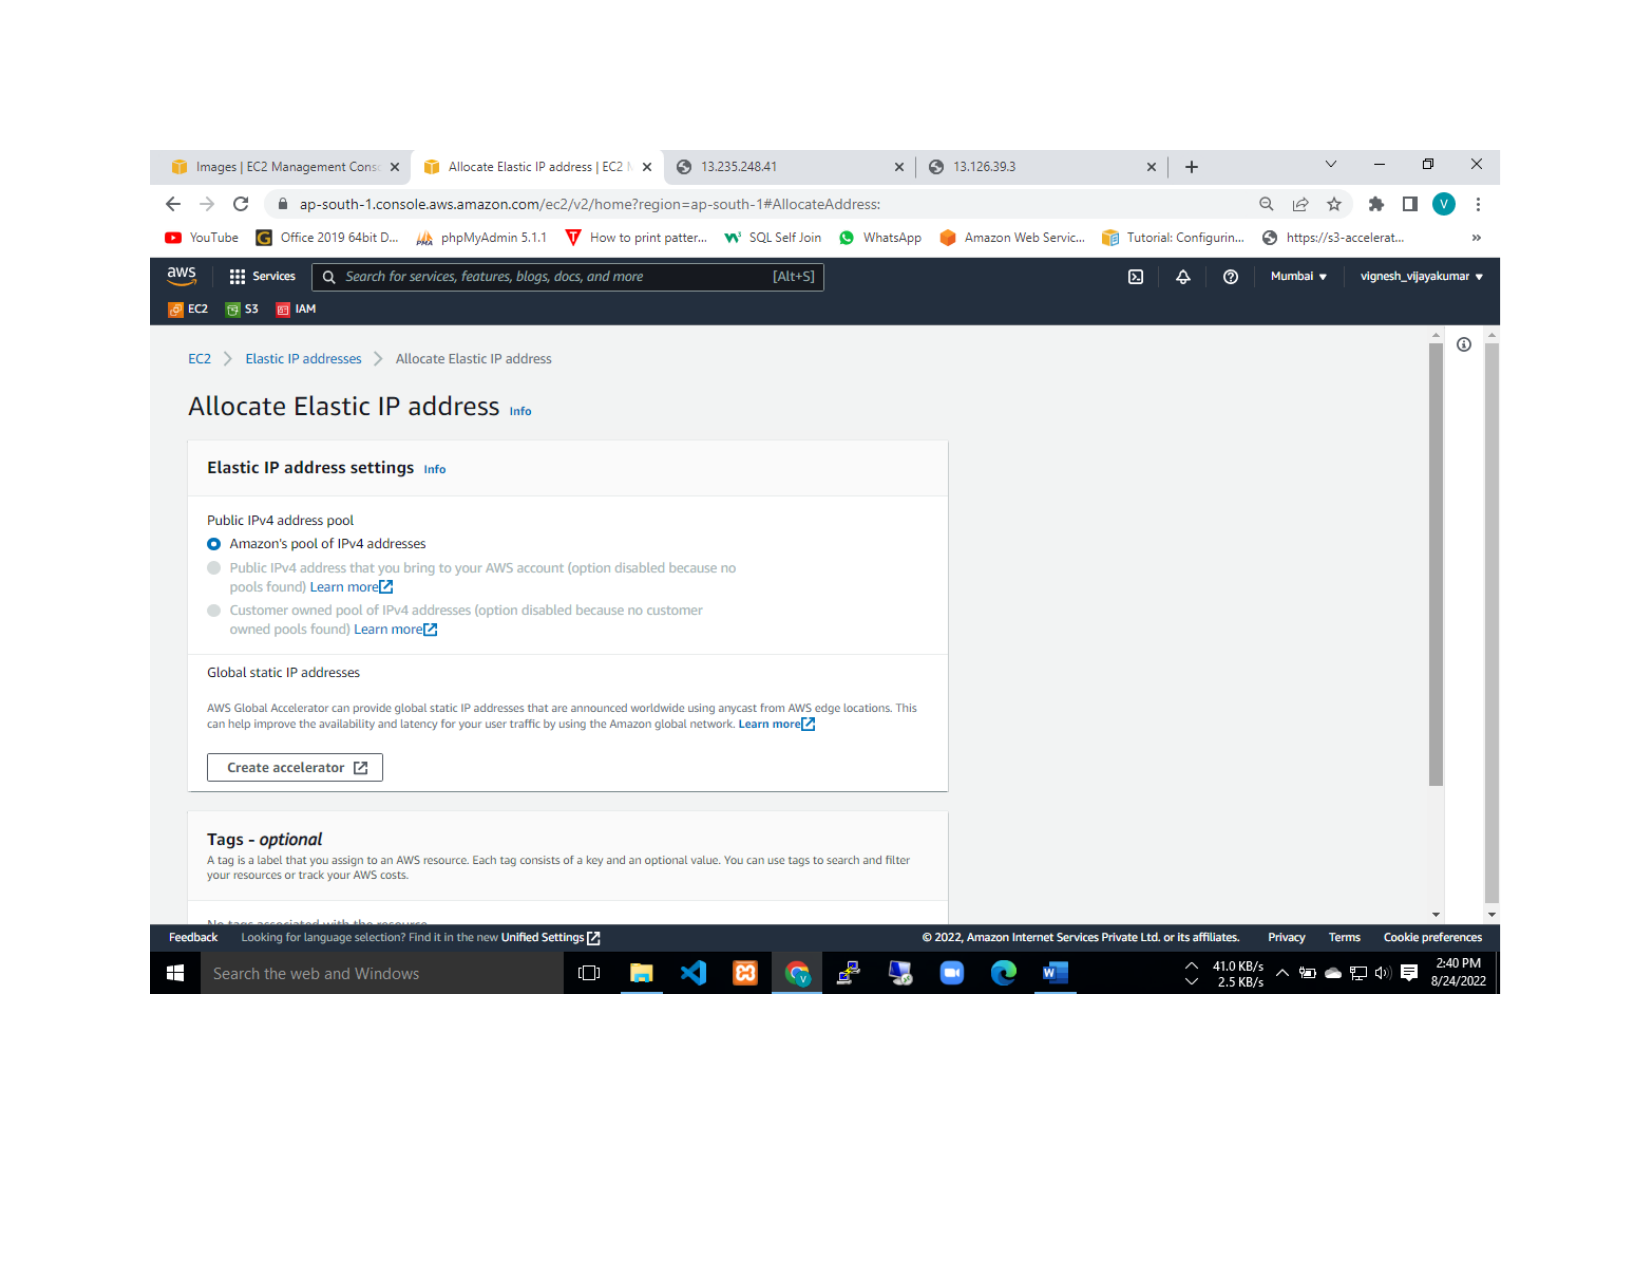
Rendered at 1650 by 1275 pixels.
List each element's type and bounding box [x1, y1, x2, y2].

picture [150, 150, 1500, 994]
